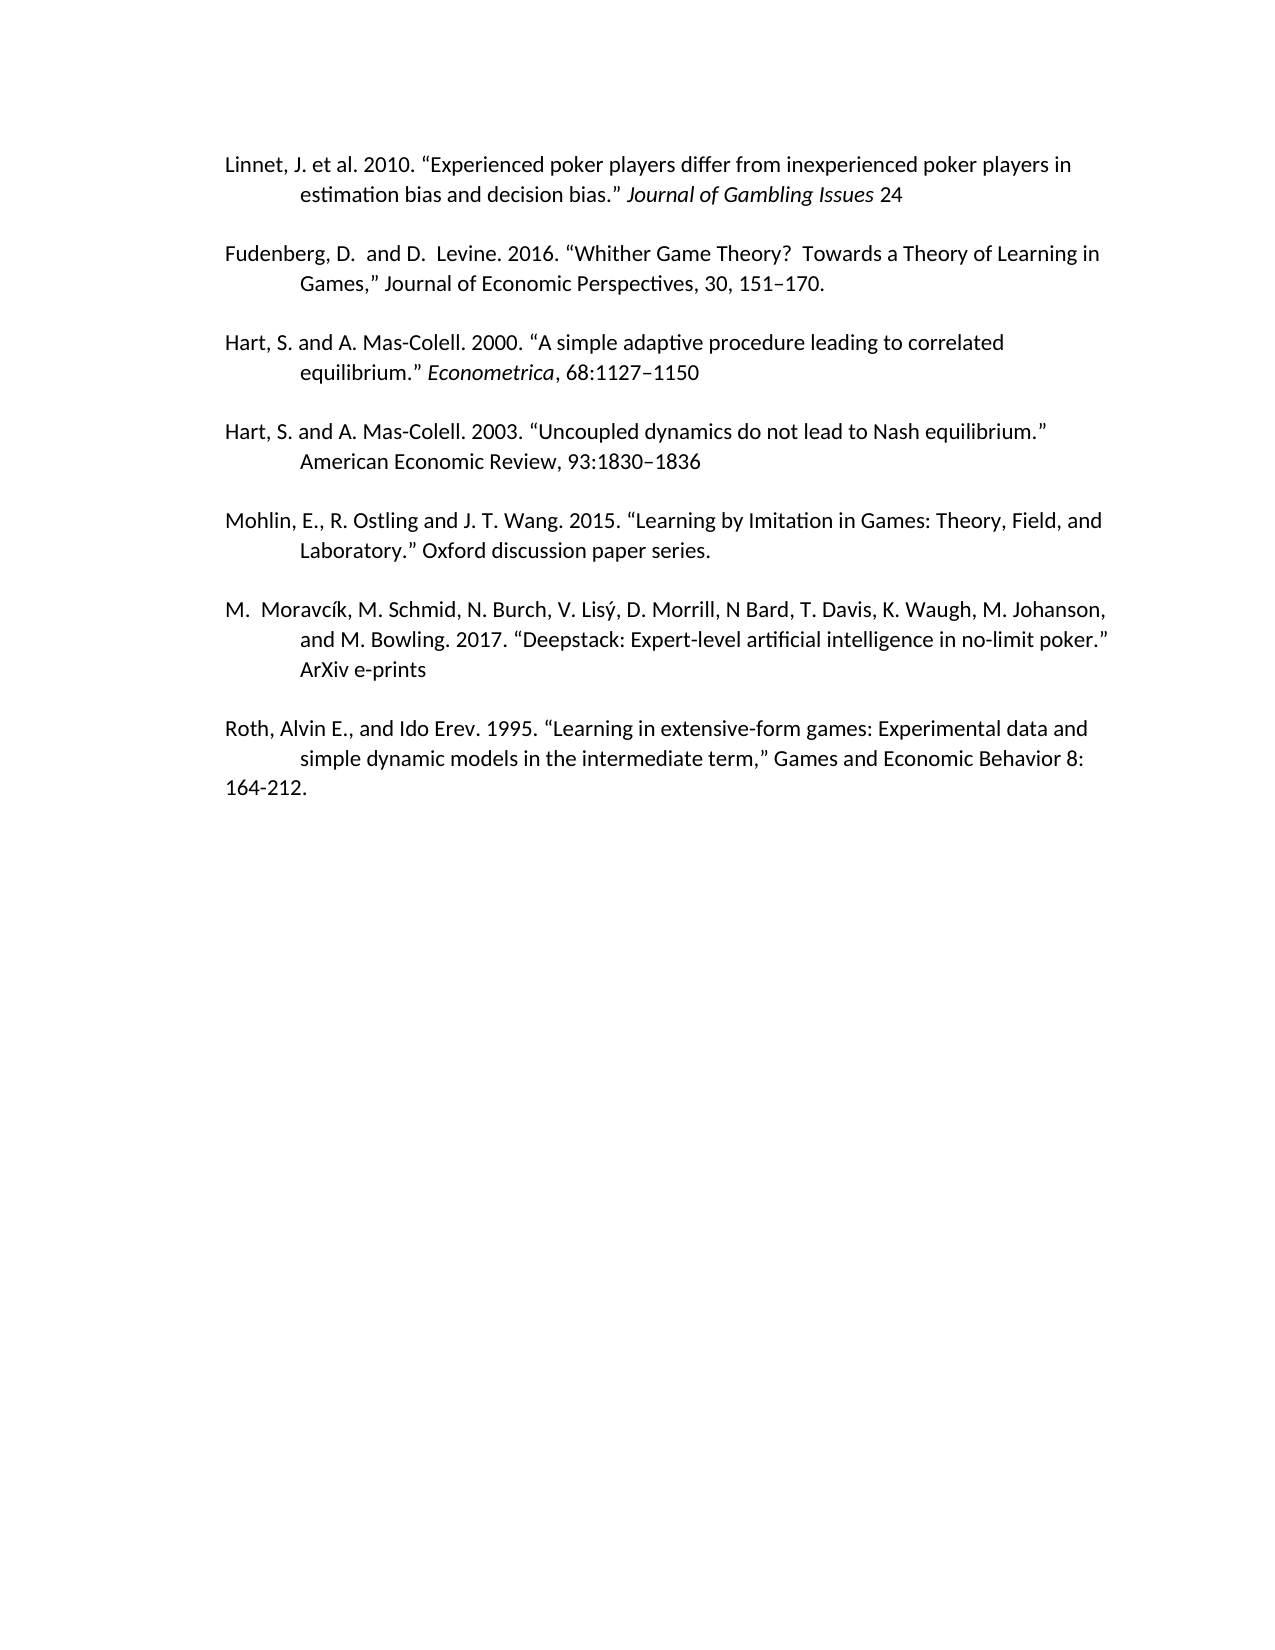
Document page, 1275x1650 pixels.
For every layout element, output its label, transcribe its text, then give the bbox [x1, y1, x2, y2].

list Linnet, J. et al. 2010. “Experienced poker players differ from inexperienced poker players in estimation bias and decision bias.” Journal of Gambling Issues 24 [225, 150, 1125, 208]
list Hart, S. and A. Mas-Colell. 2000. “A simple adaptive procedure leading to correlated equilibrium.” Econometrica, 68:1127–1150 [225, 328, 1125, 386]
list Roth, Alvin E., and Ido Erev. 1995. “Learning in extensive-form games: Experimental data and [225, 714, 1125, 742]
list simple dynamic models in the intermediate term,” Games and Economic Behavior 8: 164-212. [225, 744, 1125, 801]
list Hart, S. and A. Mas-Colell. 2003. “Uncoupled dynamics do not lead to Nash equilibrium.” American Economic Review, 93:1830–1836 [225, 417, 1125, 475]
list Mohlin, E., R. Ostling and J. T. Wang. 2015. “Learning by Imitation in Games: Theory, Field, and Laboratory.” Oxford discussion paper series. [225, 506, 1125, 564]
list ArXiv e-prints [225, 655, 1125, 683]
list Fudenberg, D. and D. Levine. 2016. “Whither Game Theory? Towards a Theory of Learning in Games,” Journal of Economic Perspectives, 30, 151–170. [225, 239, 1125, 297]
list M. Moravcík, M. Schmid, N. Burch, V. Lisý, D. Morrill, N Bard, T. Davis, K. Waugh, M. Johanson, and M. Bowling. 2017. “Deepstack: Expert-level artificial intelligence in no-limit poker.” [225, 595, 1125, 653]
